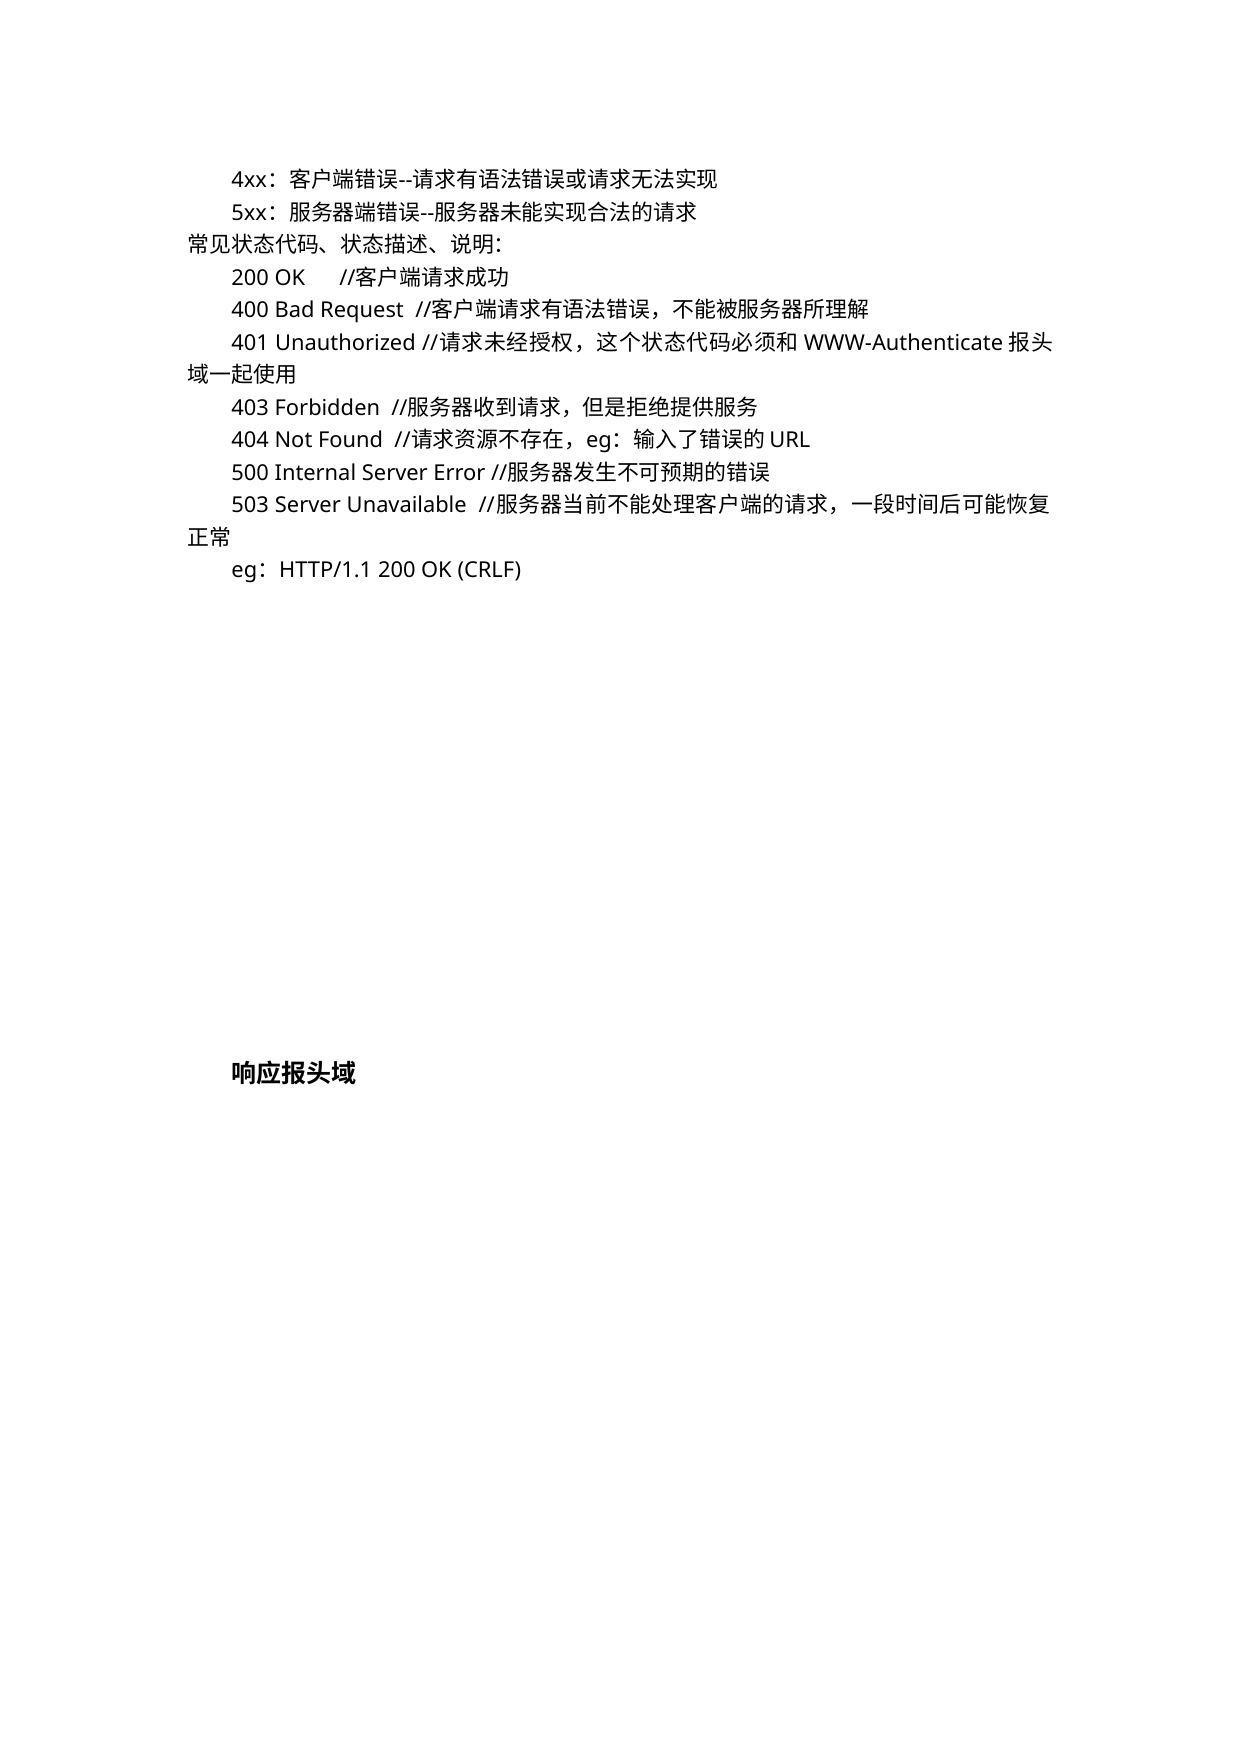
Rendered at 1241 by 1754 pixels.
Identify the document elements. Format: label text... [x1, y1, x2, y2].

text 常见状态代码、状态描述、说明： [187, 227, 1053, 259]
text eg：HTTP/1.1 200 OK (CRLF) [187, 552, 1053, 584]
text 500 Internal Server Error //服务器发生不可预期的错误 [187, 454, 1053, 487]
text 200 OK //客户端请求成功 [187, 259, 1053, 292]
text 401 Unauthorized //请求未经授权，这个状态代码必须和WWW-Authenticate报头域一起使用 [187, 324, 1053, 389]
text 403 Forbidden //服务器收到请求，但是拒绝提供服务 [187, 389, 1053, 422]
text 503 Server Unavailable //服务器当前不能处理客户端的请求，一段时间后可能恢复正常 [187, 487, 1053, 552]
text 4xx：客户端错误--请求有语法错误或请求无法实现 [187, 162, 1053, 194]
text 400 Bad Request //客户端请求有语法错误，不能被服务器所理解 [187, 292, 1053, 324]
text 响应报头域 [187, 1039, 1053, 1104]
text 5xx：服务器端错误--服务器未能实现合法的请求 [187, 194, 1053, 227]
text 404 Not Found //请求资源不存在，eg：输入了错误的URL [187, 422, 1053, 454]
